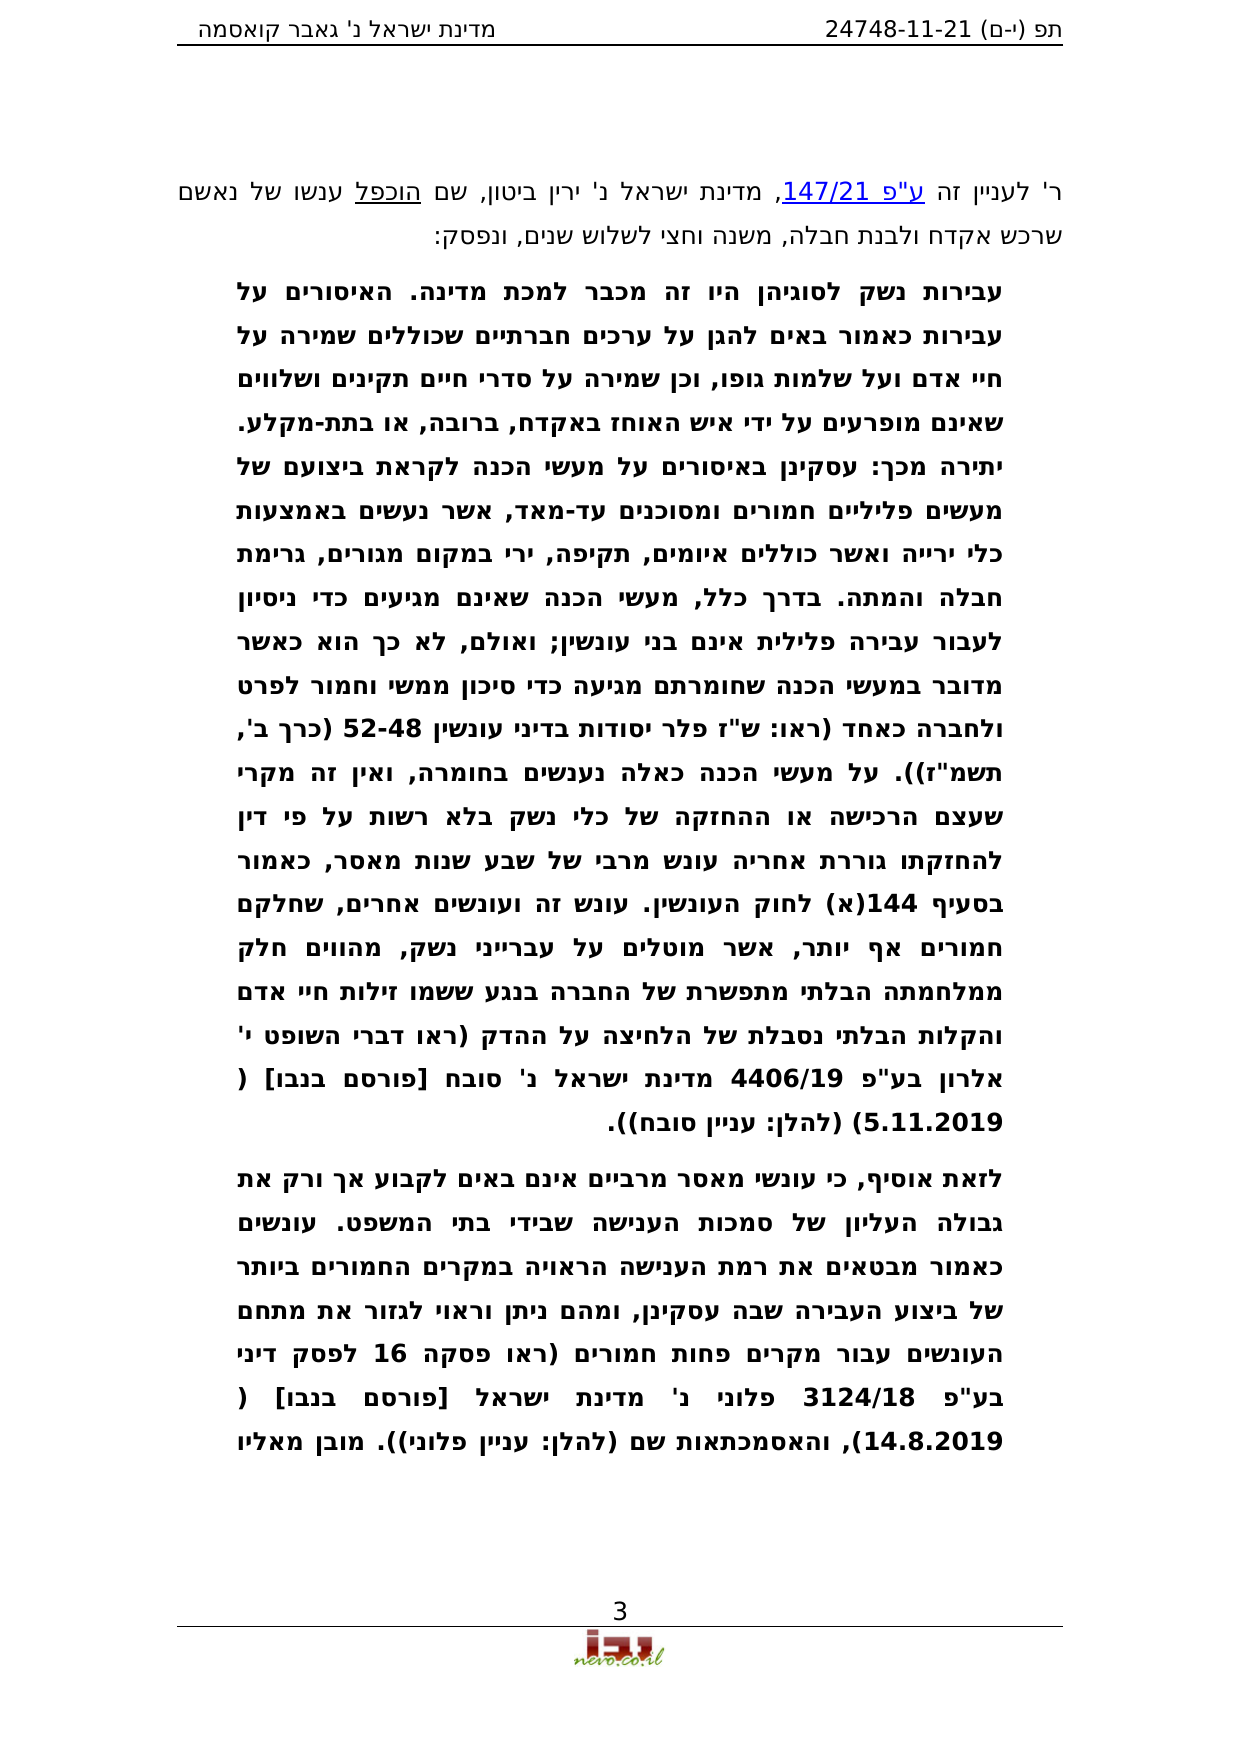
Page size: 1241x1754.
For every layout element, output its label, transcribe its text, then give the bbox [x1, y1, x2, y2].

picture [574, 1629, 666, 1667]
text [236, 1165, 1004, 1456]
text עבירות נשק לסוגיהן היו זה מכבר למכת מדינה. האיסורים על עבירות כאמור באים להגן על ערכים חברתיים שכוללים שמירה על חיי אדם ועל שלמות גופו, וכן שמירה על סדרי חיים תקינים ושלווים שאינם מופרעים על ידי איש האוחז באקדח, ברובה, או בתת-מקלע. יתירה מכך: עסקינן באיסורים על מעשי הכנה לקראת ביצועם של מעשים פליליים חמורים ומסוכנים עד-מאד, אשר נעשים באמצעות כלי ירייה ואשר כוללים איומים, תקיפה, ירי במקום מגורים, גרימת חבלה והמתה. בדרך כלל, מעשי הכנה שאינם מגיעים כדי ניסיון לעבור עבירה פלילית אינם בני עונשין; ואולם, לא כך הוא כאשר מדובר במעשי הכנה שחומרתם מגיעה כדי סיכון ממשי וחמור לפרט ולחברה כאחד (ראו: ש"ז פלר יסודות בדיני עונשין 52-48 (כרך ב', תשמ"ז)). על מעשי הכנה כאלה נענשים בחומרה, ואין זה מקרי שעצם הרכישה או ההחזקה של כלי נשק בלא רשות על פי דין להחזקתו גוררת אחריה עונש מרבי של שבע שנות מאסר, כאמור בסעיף 144(א) לחוק העונשין. עונש זה ועונשים אחרים, שחלקם חמורים אף יותר, אשר מוטלים על עברייני נשק, מהווים חלק ממלחמתה הבלתי מתפשרת של החברה בנגע ששמו זילות חיי אדם והקלות הבלתי נסבלת של הלחיצה על ההדק (ראו דברי השופט י' אלרון בע"פ 4406/19 מדינת ישראל נ' סובח [פורסם בנבו] (5.11.2019) (להלן: עניין סובח)). [236, 277, 1004, 1138]
text ר' לעניין זה ע"פ 147/21, מדינת ישראל נ' ירין ביטון, שם הוכפל ענשו של נאשם שרכש אקדח ולבנת חבלה, משנה וחצי לשלוש שנים, ונפסק: [177, 177, 1063, 250]
